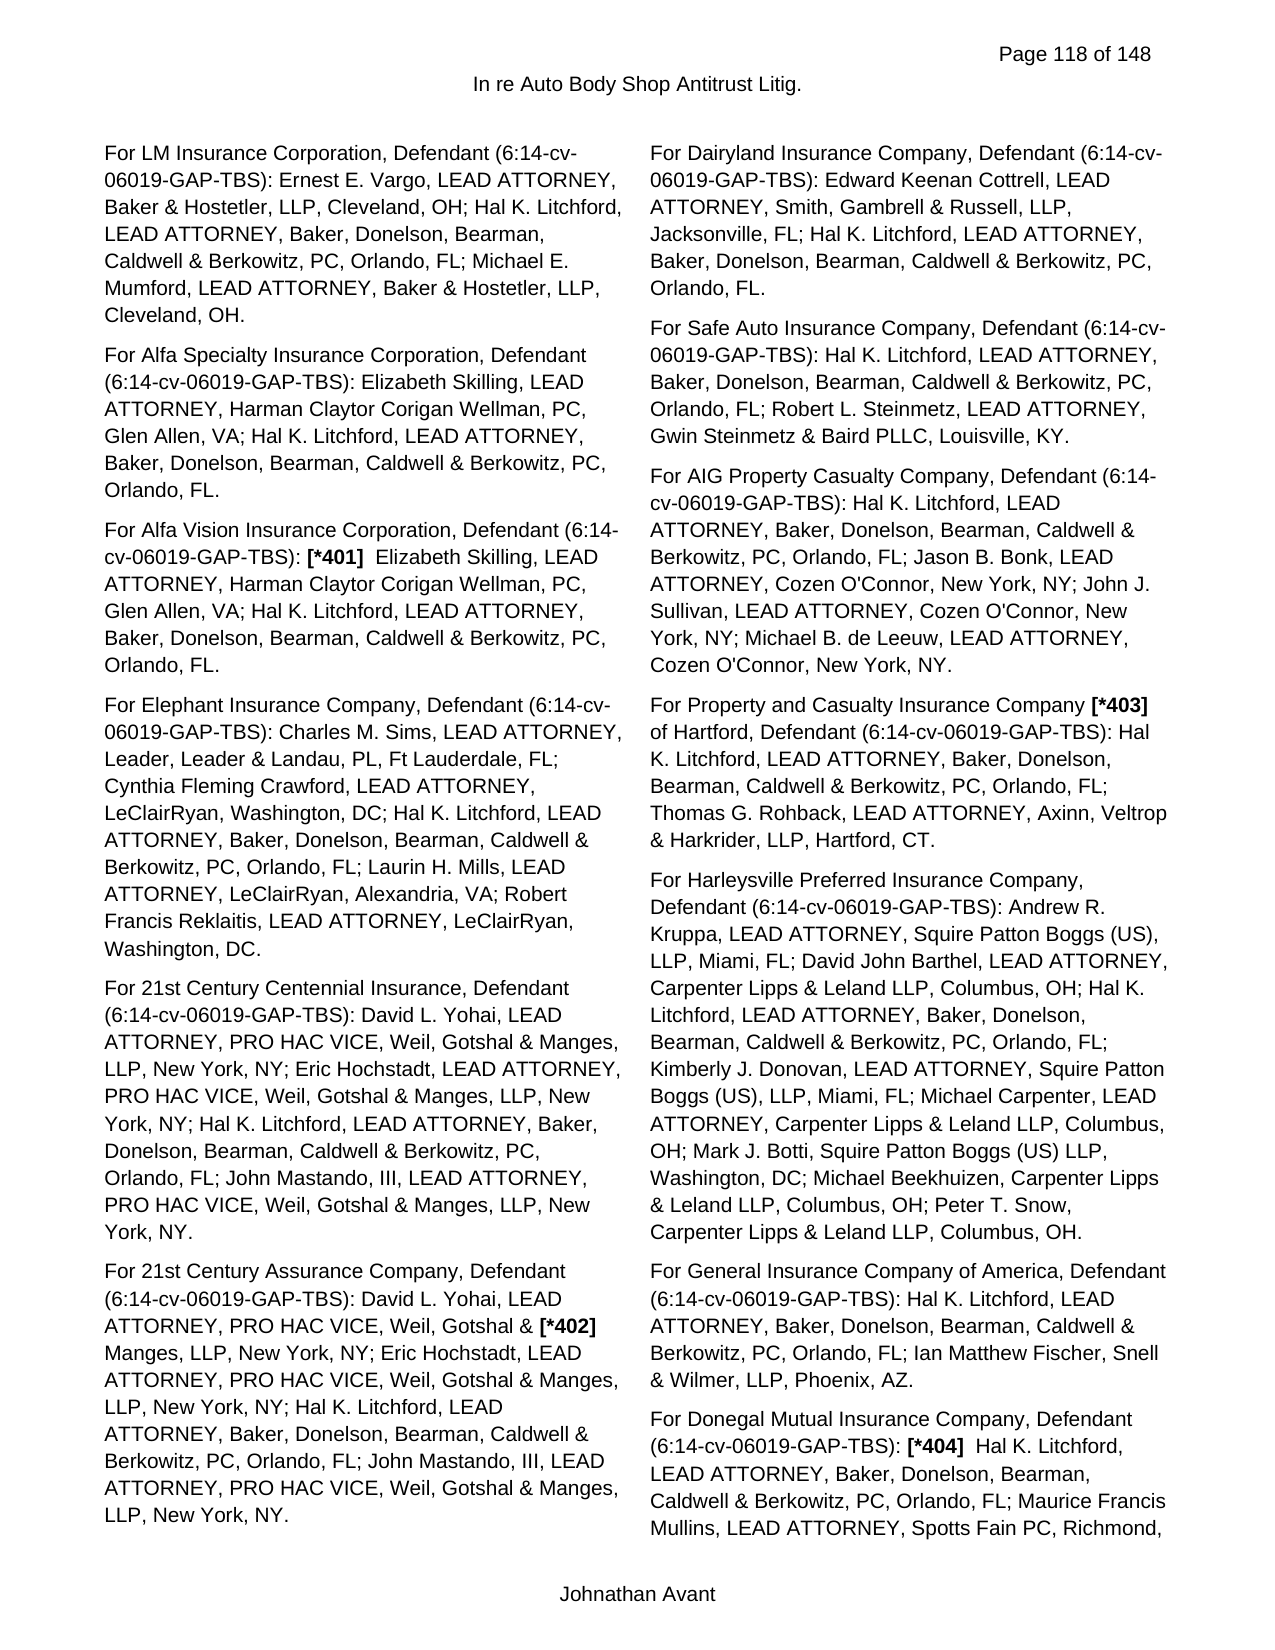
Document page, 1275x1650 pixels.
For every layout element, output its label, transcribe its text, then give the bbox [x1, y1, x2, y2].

text For LM Insurance Corporation, Defendant (6:14-cv-06019-GAP-TBS): Ernest E. Vargo, LEAD ATTORNEY, Baker & Hostetler, LLP, Cleveland, OH; Hal K. Litchford, LEAD ATTORNEY, Baker, Donelson, Bearman, Caldwell & Berkowitz, PC, Orlando, FL; Michael E. Mumford, LEAD ATTORNEY, Baker & Hostetler, LLP, Cleveland, OH. [104, 137, 625, 327]
text For AIG Property Casualty Company, Defendant (6:14-cv-06019-GAP-TBS): Hal K. Litchford, LEAD ATTORNEY, Baker, Donelson, Bearman, Caldwell & Berkowitz, PC, Orlando, FL; Jason B. Bonk, LEAD ATTORNEY, Cozen O'Connor, New York, NY; John J. Sullivan, LEAD ATTORNEY, Cozen O'Connor, New York, NY; Michael B. de Leeuw, LEAD ATTORNEY, Cozen O'Connor, New York, NY. [650, 460, 1171, 677]
text For Harleysville Preferred Insurance Company, Defendant (6:14-cv-06019-GAP-TBS): Andrew R. Kruppa, LEAD ATTORNEY, Squire Patton Boggs (US), LLP, Miami, FL; David John Barthel, LEAD ATTORNEY, Carpenter Lipps & Leland LLP, Columbus, OH; Hal K. Litchford, LEAD ATTORNEY, Baker, Donelson, Bearman, Caldwell & Berkowitz, PC, Orlando, FL; Kimberly J. Donovan, LEAD ATTORNEY, Squire Patton Boggs (US), LLP, Miami, FL; Michael Carpenter, LEAD ATTORNEY, Carpenter Lipps & Leland LLP, Columbus, OH; Mark J. Botti, Squire Patton Boggs (US) LLP, Washington, DC; Michael Beekhuizen, Carpenter Lipps & Leland LLP, Columbus, OH; Peter T. Snow, Carpenter Lipps & Leland LLP, Columbus, OH. [650, 864, 1171, 1244]
text For Elephant Insurance Company, Defendant (6:14-cv-06019-GAP-TBS): Charles M. Sims, LEAD ATTORNEY, Leader, Leader & Landau, PL, Ft Lauderdale, FL; Cynthia Fleming Crawford, LEAD ATTORNEY, LeClairRyan, Washington, DC; Hal K. Litchford, LEAD ATTORNEY, Baker, Donelson, Bearman, Caldwell & Berkowitz, PC, Orlando, FL; Laurin H. Mills, LEAD ATTORNEY, LeClairRyan, Alexandria, VA; Robert Francis Reklaitis, LEAD ATTORNEY, LeClairRyan, Washington, DC. [104, 689, 625, 960]
text For Safe Auto Insurance Company, Defendant (6:14-cv-06019-GAP-TBS): Hal K. Litchford, LEAD ATTORNEY, Baker, Donelson, Bearman, Caldwell & Berkowitz, PC, Orlando, FL; Robert L. Steinmetz, LEAD ATTORNEY, Gwin Steinmetz & Baird PLLC, Louisville, KY. [650, 312, 1171, 448]
text For 21st Century Assurance Company, Defendant (6:14-cv-06019-GAP-TBS): David L. Yohai, LEAD ATTORNEY, PRO HAC VICE, Weil, Gotshal & [*402] Manges, LLP, New York, NY; Eric Hochstadt, LEAD ATTORNEY, PRO HAC VICE, Weil, Gotshal & Manges, LLP, New York, NY; Hal K. Litchford, LEAD ATTORNEY, Baker, Donelson, Bearman, Caldwell & Berkowitz, PC, Orlando, FL; John Mastando, III, LEAD ATTORNEY, PRO HAC VICE, Weil, Gotshal & Manges, LLP, New York, NY. [104, 1256, 625, 1527]
text For 21st Century Centennial Insurance, Defendant (6:14-cv-06019-GAP-TBS): David L. Yohai, LEAD ATTORNEY, PRO HAC VICE, Weil, Gotshal & Manges, LLP, New York, NY; Eric Hochstadt, LEAD ATTORNEY, PRO HAC VICE, Weil, Gotshal & Manges, LLP, New York, NY; Hal K. Litchford, LEAD ATTORNEY, Baker, Donelson, Bearman, Caldwell & Berkowitz, PC, Orlando, FL; John Mastando, III, LEAD ATTORNEY, PRO HAC VICE, Weil, Gotshal & Manges, LLP, New York, NY. [104, 973, 625, 1244]
text For Alfa Specialty Insurance Corporation, Defendant (6:14-cv-06019-GAP-TBS): Elizabeth Skilling, LEAD ATTORNEY, Harman Claytor Corigan Wellman, PC, Glen Allen, VA; Hal K. Litchford, LEAD ATTORNEY, Baker, Donelson, Bearman, Caldwell & Berkowitz, PC, Orlando, FL. [104, 339, 625, 502]
text For Dairyland Insurance Company, Defendant (6:14-cv-06019-GAP-TBS): Edward Keenan Cottrell, LEAD ATTORNEY, Smith, Gambrell & Russell, LLP, Jacksonville, FL; Hal K. Litchford, LEAD ATTORNEY, Baker, Donelson, Bearman, Caldwell & Berkowitz, PC, Orlando, FL. [650, 137, 1171, 300]
text For General Insurance Company of America, Defendant (6:14-cv-06019-GAP-TBS): Hal K. Litchford, LEAD ATTORNEY, Baker, Donelson, Bearman, Caldwell & Berkowitz, PC, Orlando, FL; Ian Matthew Fischer, Snell & Wilmer, LLP, Phoenix, AZ. [650, 1256, 1171, 1392]
text For Property and Casualty Insurance Company [*403] of Hartford, Defendant (6:14-cv-06019-GAP-TBS): Hal K. Litchford, LEAD ATTORNEY, Baker, Donelson, Bearman, Caldwell & Berkowitz, PC, Orlando, FL; Thomas G. Rohback, LEAD ATTORNEY, Axinn, Veltrop & Harkrider, LLP, Hartford, CT. [650, 689, 1171, 852]
text For Alfa Vision Insurance Corporation, Defendant (6:14-cv-06019-GAP-TBS): [*401] Elizabeth Skilling, LEAD ATTORNEY, Harman Claytor Corigan Wellman, PC, Glen Allen, VA; Hal K. Litchford, LEAD ATTORNEY, Baker, Donelson, Bearman, Caldwell & Berkowitz, PC, Orlando, FL. [104, 514, 625, 677]
